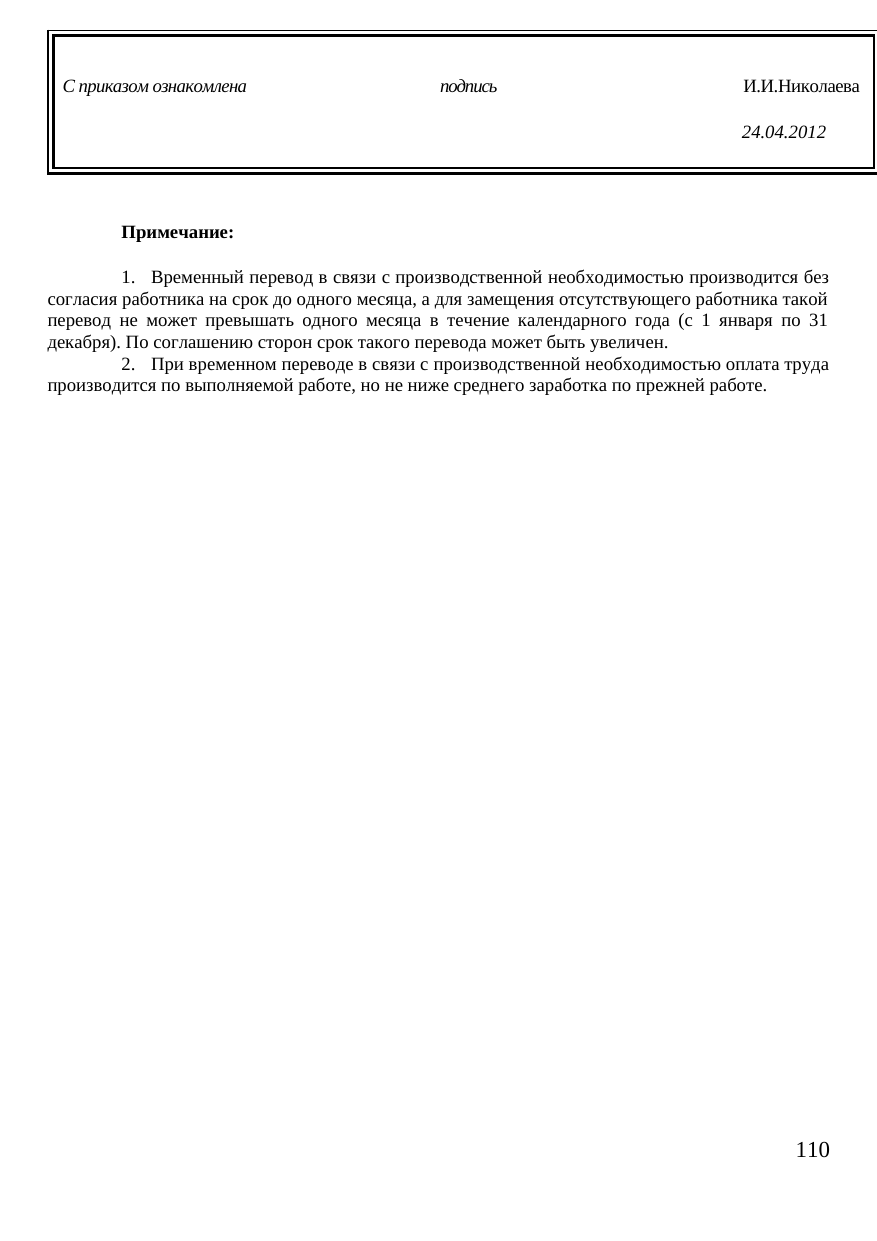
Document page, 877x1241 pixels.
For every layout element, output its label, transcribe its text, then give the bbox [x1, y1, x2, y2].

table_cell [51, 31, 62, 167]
list Временный перевод в связи с производственной необходимостью производится без согласия работника на срок до одного месяца, а для замещения отсутствующего работника такой перевод не может превышать одного месяца в течение календарного года (с 1 января по 31 декабря). По соглашению сторон срок такого перевода может быть увеличен. [47, 266, 830, 352]
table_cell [55, 37, 873, 167]
text Примечание: [47, 221, 830, 242]
list При временном переводе в связи с производственной необходимостью оплата труда производится по выполняемой работе, но не ниже среднего заработка по прежней работе. [47, 352, 830, 396]
